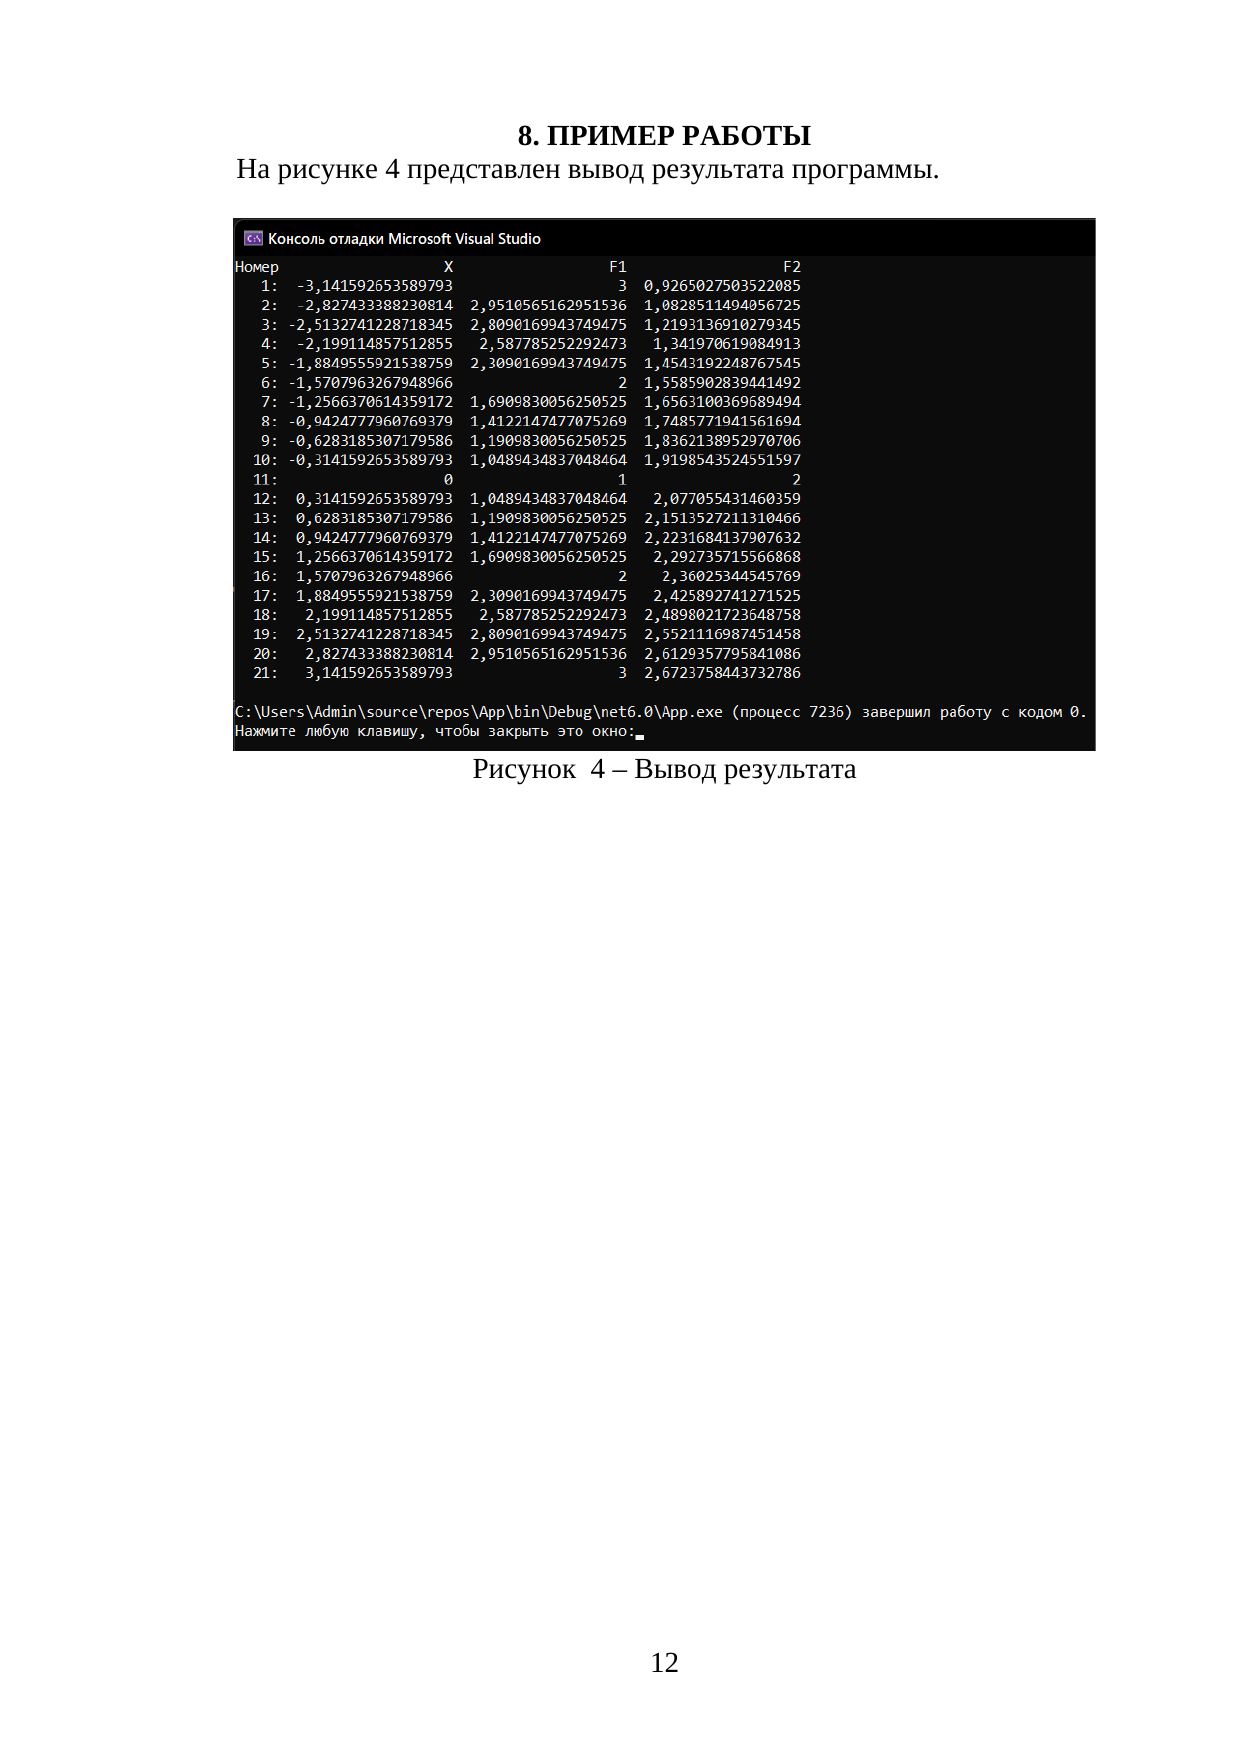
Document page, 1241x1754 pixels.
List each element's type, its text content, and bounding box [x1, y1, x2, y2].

picture [233, 218, 1096, 751]
text На рисунке 4 представлен вывод результата программы. [177, 152, 1152, 185]
text Рисунок 4 – Вывод результата [177, 751, 1152, 784]
text 8. ПРИМЕР РАБОТЫ [177, 118, 1152, 152]
